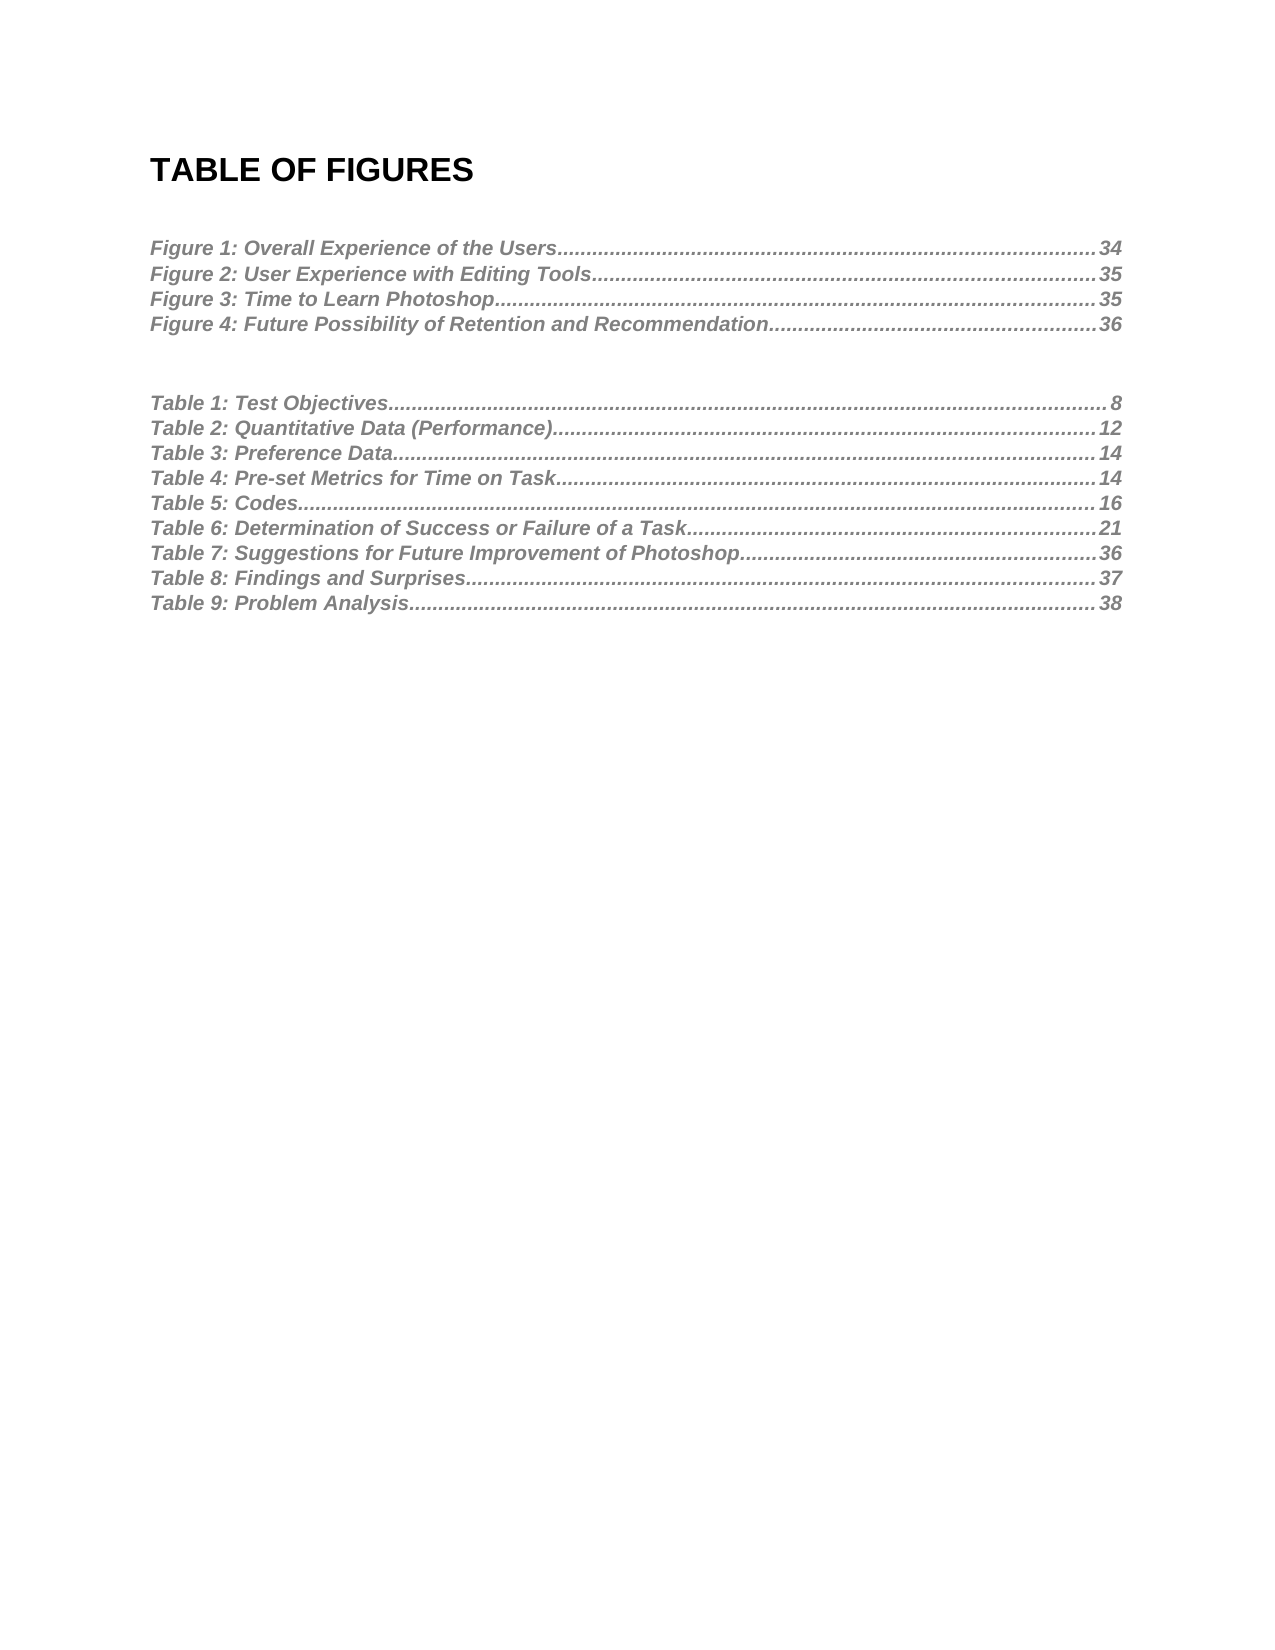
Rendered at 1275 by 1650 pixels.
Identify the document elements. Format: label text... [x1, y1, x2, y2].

text Figure 3: Time to Learn Photoshop 35 [150, 286, 1125, 310]
text Figure 1: Overall Experience of the Users 34 [150, 236, 1125, 260]
text Table 4: Pre-set Metrics for Time on Task 14 [150, 466, 1125, 489]
text Table 7: Suggestions for Future Improvement of Photoshop 36 [150, 541, 1125, 565]
text Table 9: Problem Analysis 38 [150, 591, 1125, 615]
text Table 3: Preference Data 14 [150, 441, 1125, 464]
text Table 6: Determination of Success or Failure of a Task 21 [150, 516, 1125, 540]
text Table 1: Test Objectives 8 [150, 390, 1125, 414]
text Figure 2: User Experience with Editing Tools 35 [150, 261, 1125, 285]
text Figure 4: Future Possibility of Retention and Recommendation 36 [150, 312, 1125, 336]
text Table 2: Quantitative Data (Performance) 12 [150, 415, 1125, 439]
text TABLE OF FIGURES [150, 150, 1125, 188]
text Table 5: Codes 16 [150, 491, 1125, 515]
text Table 8: Findings and Surprises 37 [150, 566, 1125, 590]
